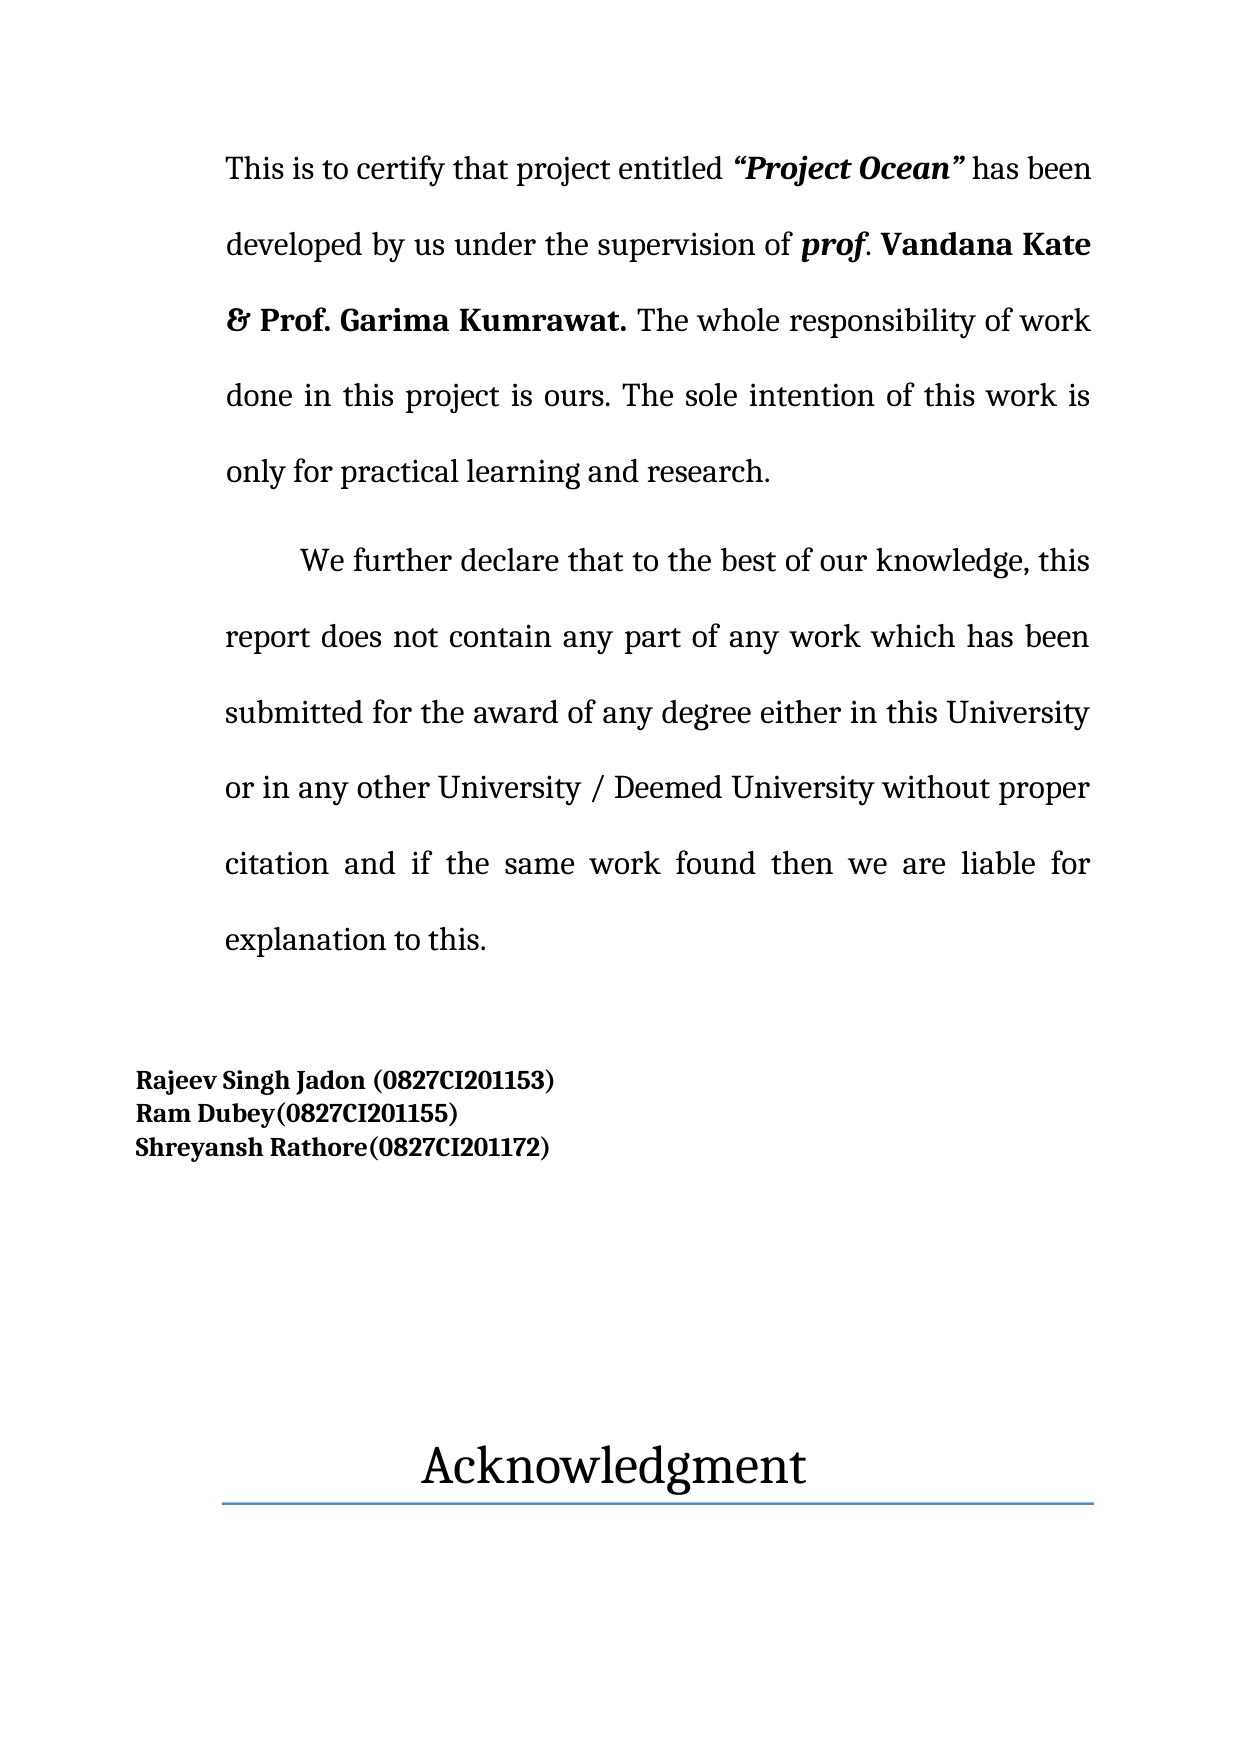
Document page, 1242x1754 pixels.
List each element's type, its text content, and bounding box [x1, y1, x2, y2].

text Rajeev Singh Jadon (0827CI201153) [136, 1065, 1160, 1096]
text This is to certify that project entitled “Project Ocean” has been developed by us under the supervision of prof. Vandana Kate & Prof. Garima Kumrawat. The whole responsibility of work done in this project is ours. The sole intention of this work is only for practical learning and research. [225, 149, 1092, 491]
text Acknowledgment [136, 1435, 1093, 1497]
text Ram Dubey(0827CI201155) [136, 1098, 1160, 1129]
text We further declare that to the best of our knowledge, this report does not contain any part of any work which has been submitted for the award of any degree either in this University or in any other University / Deemed University without proper citation and if the same work found then we are liable for explanation to this. [225, 541, 1091, 959]
text Shreyansh Rathore(0827CI201172) [136, 1132, 1160, 1163]
